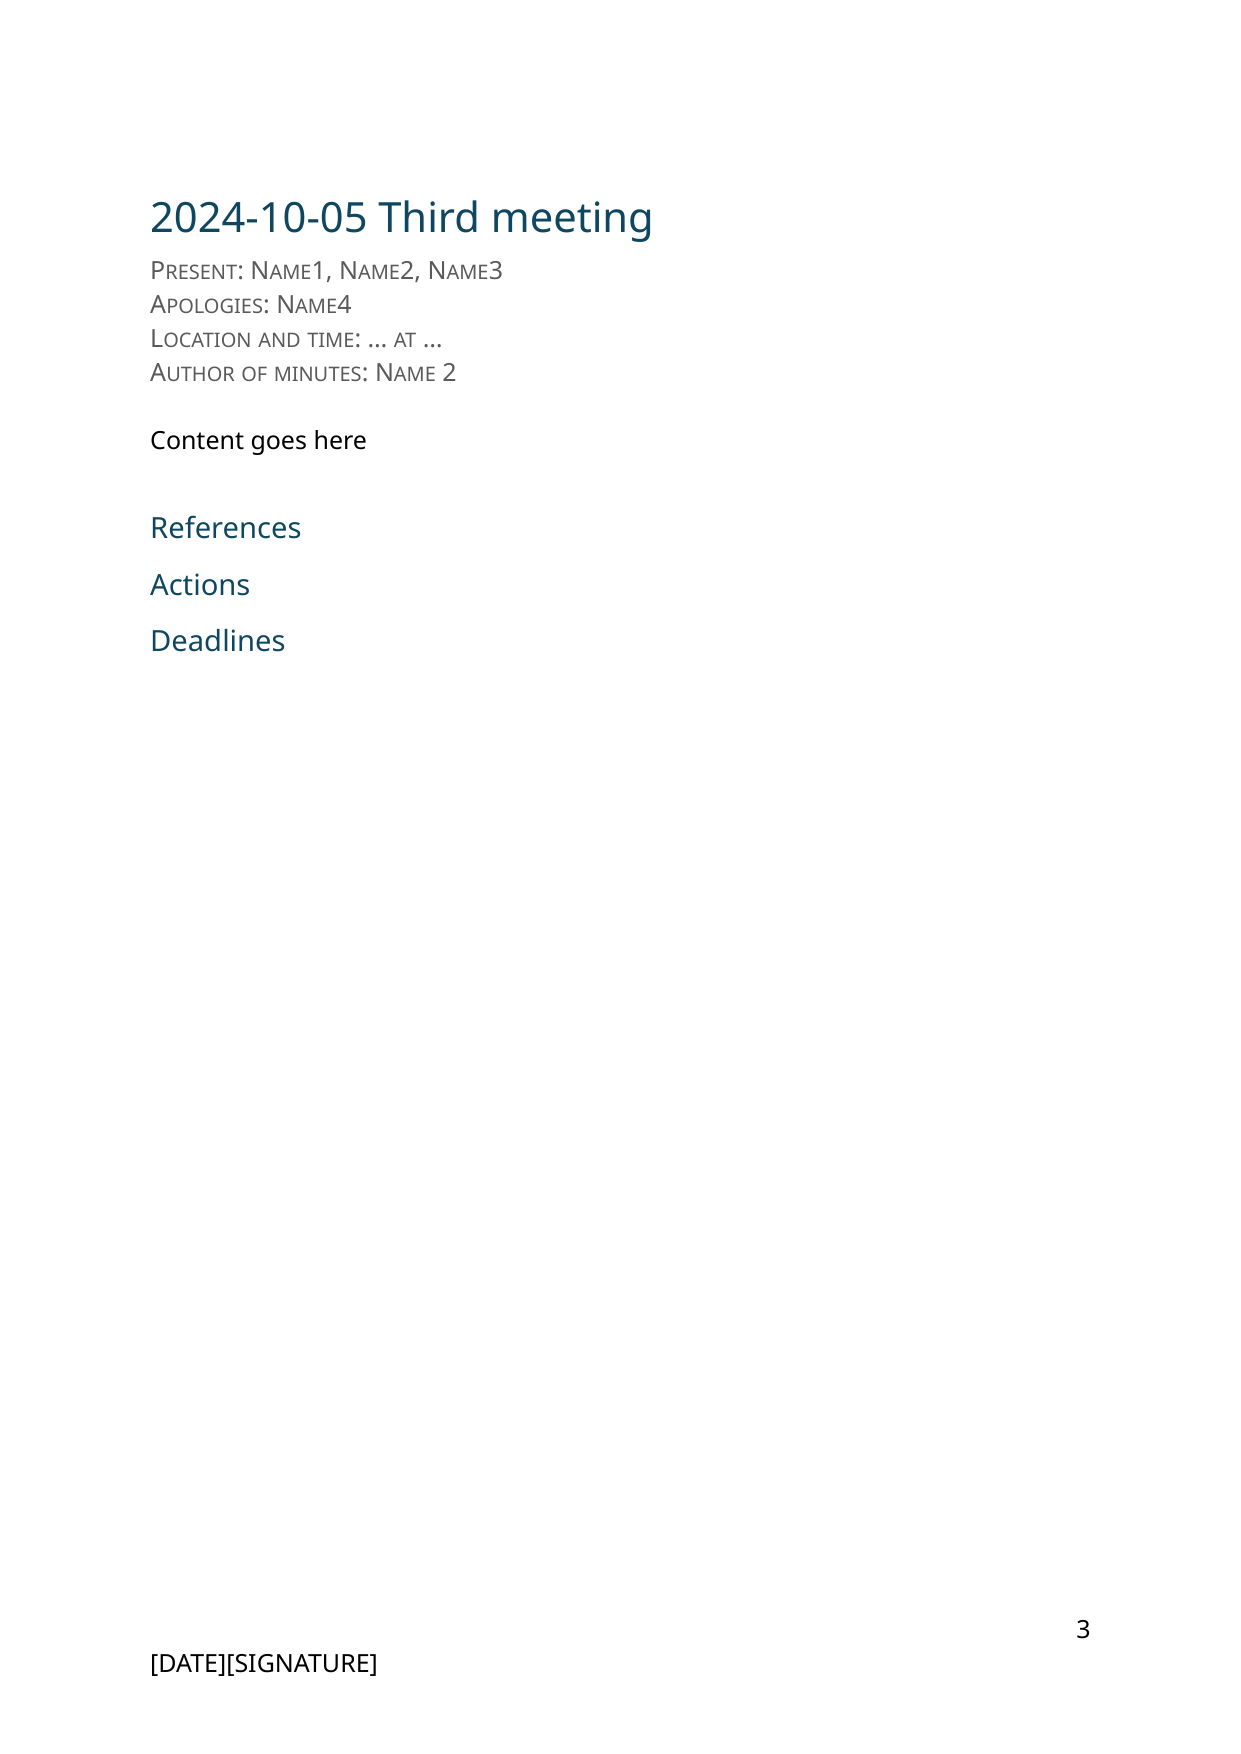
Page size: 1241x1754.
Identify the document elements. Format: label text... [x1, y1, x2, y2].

subtitle Deadlines [150, 620, 1090, 660]
text Apologies: Name4 [150, 287, 1090, 321]
text Author of minutes: Name 2 [150, 355, 1090, 389]
text Content goes here [150, 423, 1090, 457]
text Location and time: … at … [150, 321, 1090, 355]
subtitle Actions [150, 564, 1090, 604]
subtitle References [150, 508, 1090, 547]
text Present: Name1, Name2, Name3 [150, 253, 1090, 287]
subtitle 2024-10-05 Third meeting [150, 187, 1090, 244]
